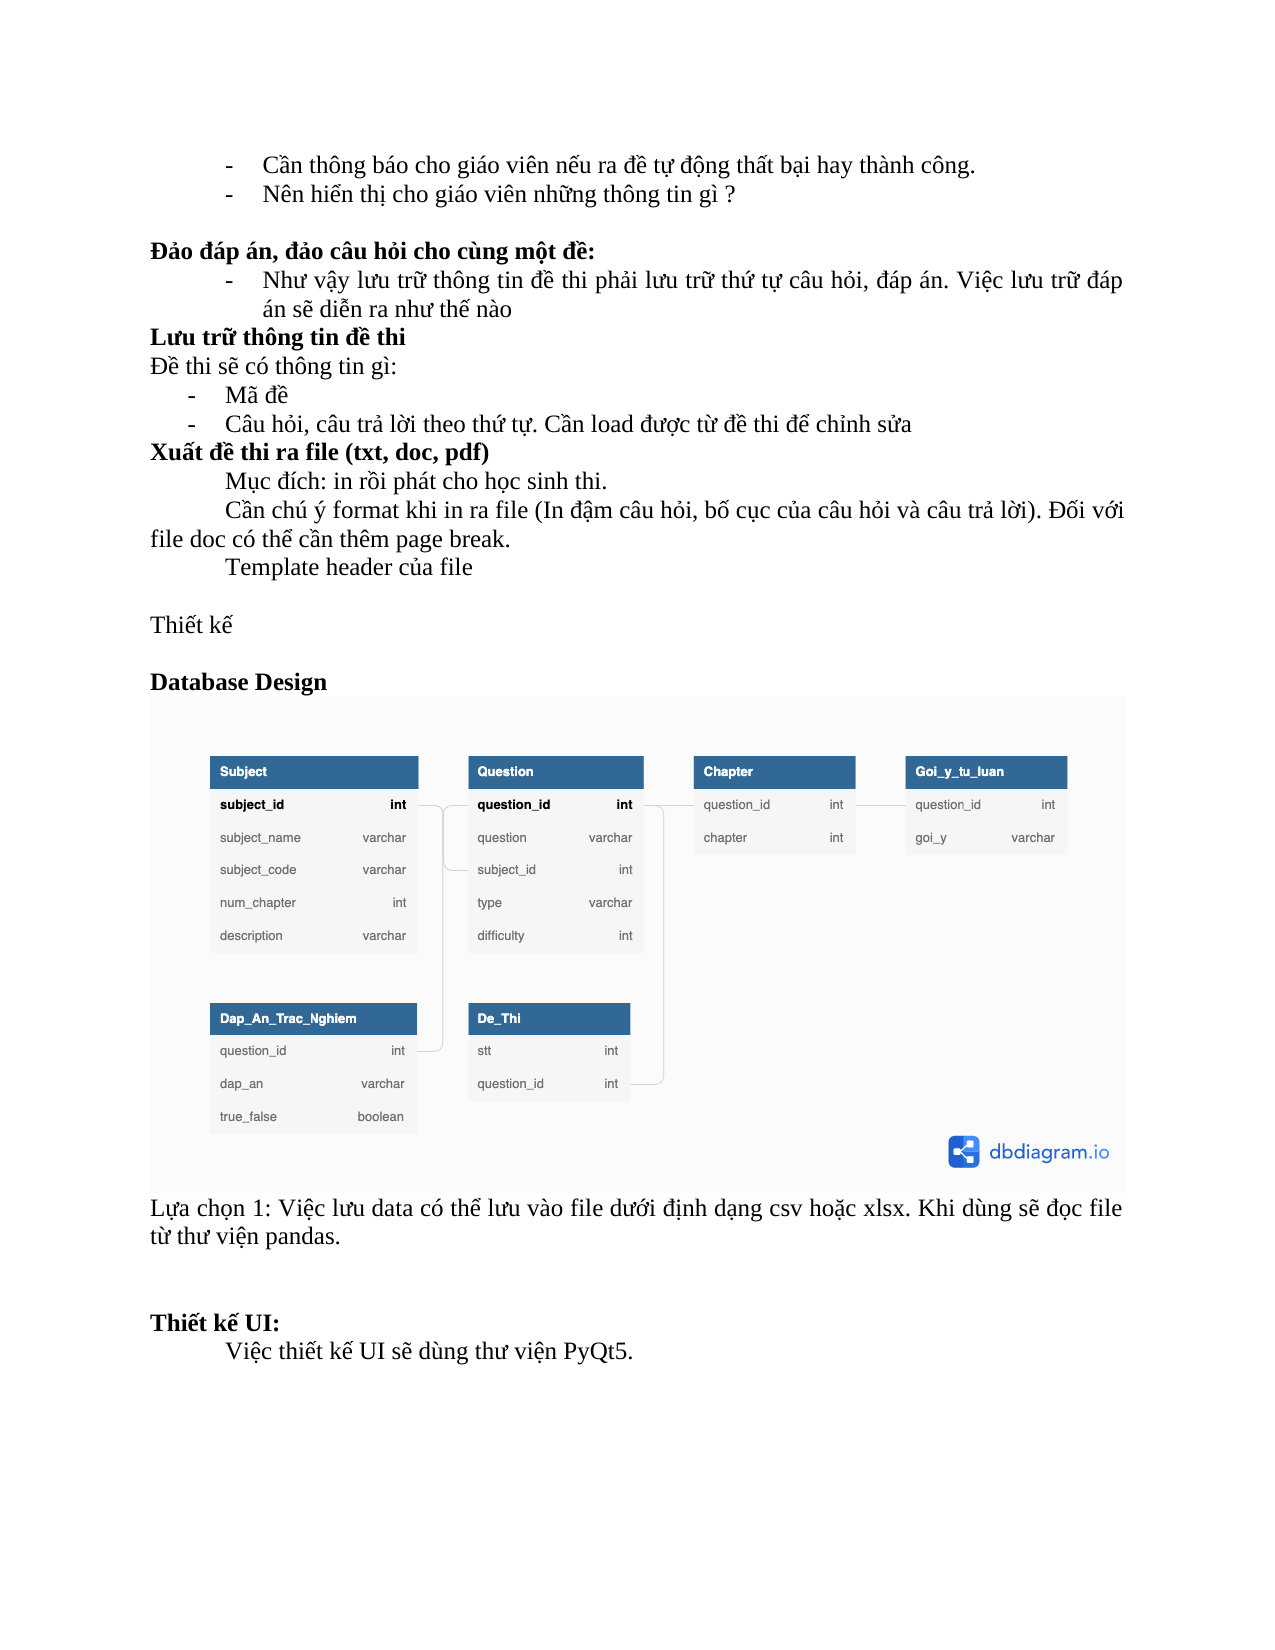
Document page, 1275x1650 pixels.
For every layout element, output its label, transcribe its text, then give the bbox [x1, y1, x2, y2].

text Việc thiết kế UI sẽ dùng thư viện PyQt5. [150, 1336, 1125, 1365]
list Cần thông báo cho giáo viên nếu ra đề tự động thất bại hay thành công. [225, 150, 1125, 179]
text Database Design [150, 667, 1125, 696]
text Lưu trữ thông tin đề thi [150, 322, 1125, 351]
text Cần chú ý format khi in ra file (In đậm câu hỏi, bố cục của câu hỏi và câu trả lời). Đối với file doc có thể cần thêm page break. [150, 495, 1125, 552]
list Như vậy lưu trữ thông tin đề thi phải lưu trữ thứ tự câu hỏi, đáp án. Việc lưu trữ đáp án sẽ diễn ra như thế nào [225, 265, 1125, 322]
list Câu hỏi, câu trả lời theo thứ tự. Cần load được từ đề thi để chỉnh sửa [187, 409, 1125, 437]
text Đảo đáp án, đảo câu hỏi cho cùng một đề: [150, 236, 1125, 265]
text Mục đích: in rồi phát cho học sinh thi. [150, 466, 1125, 495]
text Đề thi sẽ có thông tin gì: [150, 351, 1125, 380]
list Nên hiển thị cho giáo viên những thông tin gì ? [225, 179, 1125, 207]
list Mã đề [187, 380, 1125, 409]
text Lựa chọn 1: Việc lưu data có thể lưu vào file dưới định dạng csv hoặc xlsx. Khi dùng sẽ đọc file từ thư viện pandas. [150, 1193, 1125, 1250]
text Xuất đề thi ra file (txt, doc, pdf) [150, 437, 1125, 466]
text Thiết kế [150, 610, 1125, 639]
text Template header của file [150, 552, 1125, 581]
picture [150, 696, 1125, 1193]
text Thiết kế UI: [150, 1308, 1125, 1336]
